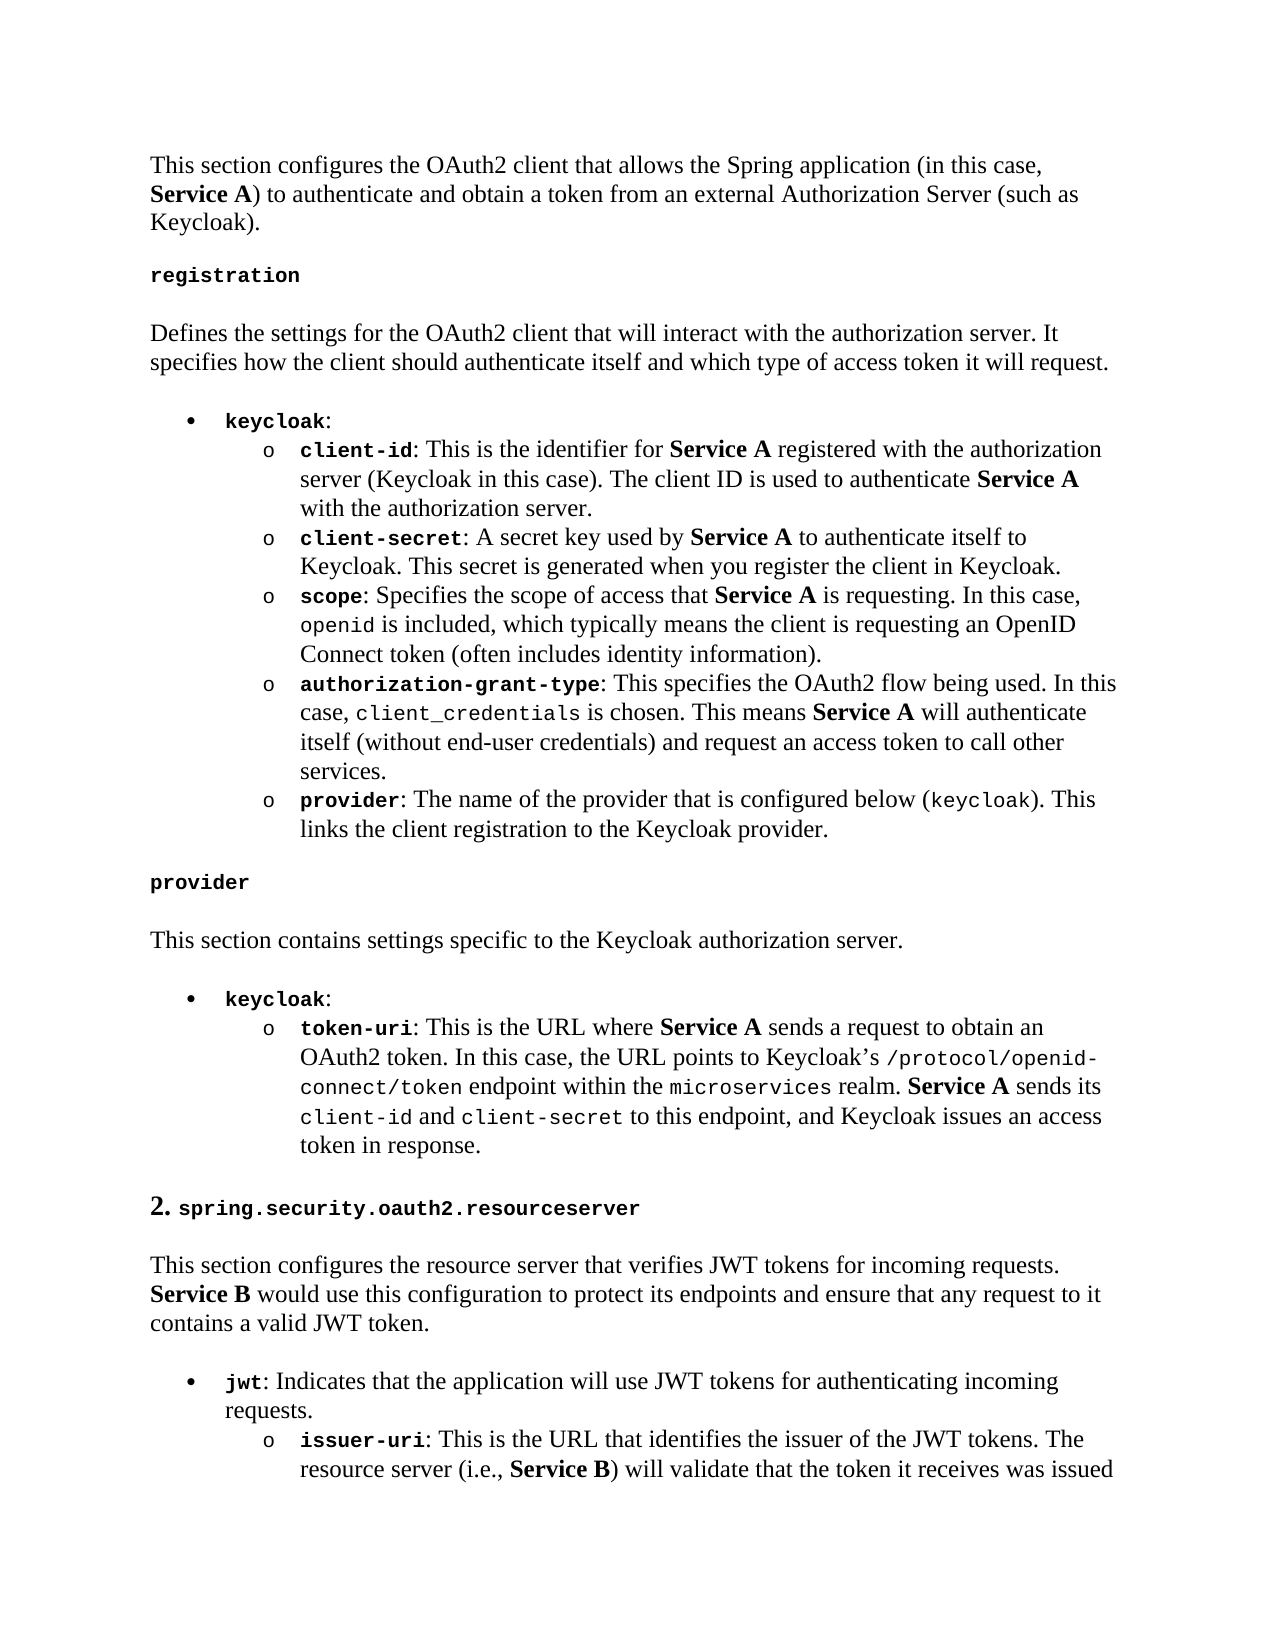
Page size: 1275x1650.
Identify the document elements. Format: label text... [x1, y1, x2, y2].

list jwt: Indicates that the application will use JWT tokens for authenticating incoming requests. [187, 1366, 1125, 1424]
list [262, 1424, 1125, 1482]
list client-secret: A secret key used by Service A to authenticate itself to Keycloak. This secret is generated when you register the client in Keycloak. [262, 522, 1125, 580]
text Defines the settings for the OAuth2 client that will interact with the authorization server. It specifies how the client should authenticate itself and which type of access token it will request. [150, 318, 1125, 376]
text This section contains settings specific to the Keycloak authorization server. [150, 925, 1125, 953]
list keycloak: [187, 983, 1125, 1012]
list scope: Specifies the scope of access that Service A is requesting. In this case, openid is included, which typically means the client is requesting an OpenID Connect token (often includes identity information). [262, 580, 1125, 668]
list authorization-grant-type: This specifies the OAuth2 flow being used. In this case, client_credentials is chosen. This means Service A will authenticate itself (without end-user credentials) and request an access token to call other services. [262, 668, 1125, 784]
list token-uri: This is the URL where Service A sends a request to obtain an OAuth2 token. In this case, the URL points to Keycloak’s /protocol/openid-connect/token endpoint within the microservices realm. Service A sends its client-id and client-secret to this endpoint, and Keycloak issues an access token in response. [262, 1012, 1125, 1159]
text registration [150, 265, 1125, 289]
text This section configures the resource server that verifies JWT tokens for incoming requests. Service B would use this configuration to protect its endpoints and ensure that any request to it contains a valid JWT token. [150, 1250, 1125, 1337]
list client-id: This is the identifier for Service A registered with the authorization server (Keycloak in this case). The client ID is used to authenticate Service A with the authorization server. [262, 434, 1125, 522]
list keycloak: [187, 405, 1125, 434]
text This section configures the OAuth2 client that allows the Spring application (in this case, Service A) to authenticate and obtain a token from an external Authorization Server (such as Keycloak). [150, 150, 1125, 236]
text 2. spring.security.oauth2.resourceserver [150, 1188, 1125, 1221]
text provider [150, 872, 1125, 896]
list provider: The name of the provider that is configured below (keycloak). This links the client registration to the Keycloak provider. [262, 784, 1125, 843]
